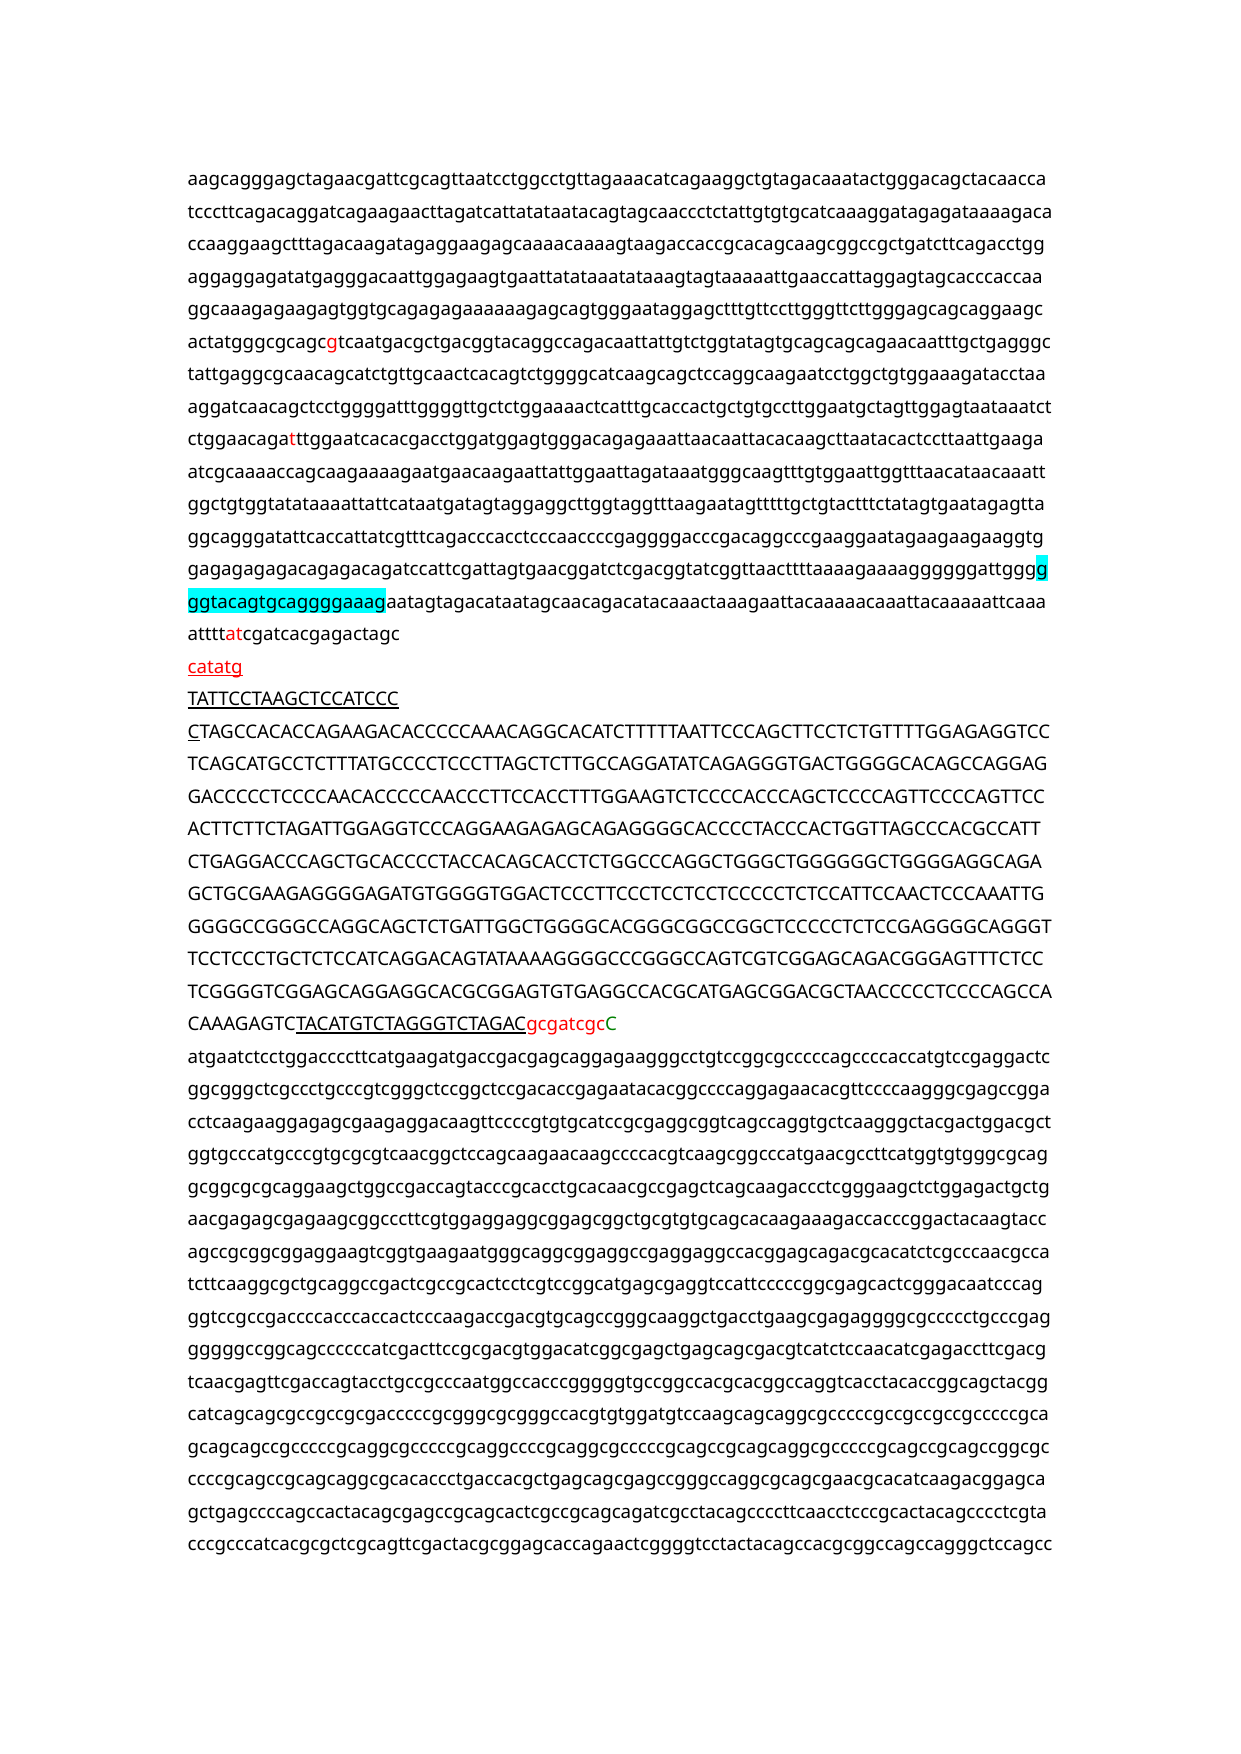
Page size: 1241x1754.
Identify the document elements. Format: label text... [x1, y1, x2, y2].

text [187, 162, 1053, 649]
text TATTCCTAAGCTCCATCCCCTAGCCACACCAGAAGACACCCCCAAACAGGCACATCTTTTTAATTCCCAGCTTCCTCTGTTTTGGAGAGGTCCTCAGCATGCCTCTTTATGCCCCTCCCTTAGCTCTTGCCAGGATATCAGAGGGTGACTGGGGCACAGCCAGGAGGACCCCCTCCCCAACACCCCCAACCCTTCCACCTTTGGAAGTCTCCCCACCCAGCTCCCCAGTTCCCCAGTTCCACTTCTTCTAGATTGGAGGTCCCAGGAAGAGAGCAGAGGGGCACCCCTACCCACTGGTTAGCCCACGCCATTCTGAGGACCCAGCTGCACCCCTACCACAGCACCTCTGGCCCAGGCTGGGCTGGGGGGCTGGGGAGGCAGAGCTGCGAAGAGGGGAGATGTGGGGTGGACTCCCTTCCCTCCTCCTCCCCCTCTCCATTCCAACTCCCAAATTGGGGGCCGGGCCAGGCAGCTCTGATTGGCTGGGGCACGGGCGGCCGGCTCCCCCTCTCCGAGGGGCAGGGTTCCTCCCTGCTCTCCATCAGGACAGTATAAAAGGGGCCCGGGCCAGTCGTCGGAGCAGACGGGAGTTTCTCCTCGGGGTCGGAGCAGGAGGCACGCGGAGTGTGAGGCCACGCATGAGCGGACGCTAACCCCCTCCCCAGCCACAAAGAGTCTACATGTCTAGGGTCTAGACgcgatcgcC [187, 682, 1053, 1039]
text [187, 1039, 1053, 1559]
text catatg [187, 649, 1053, 682]
